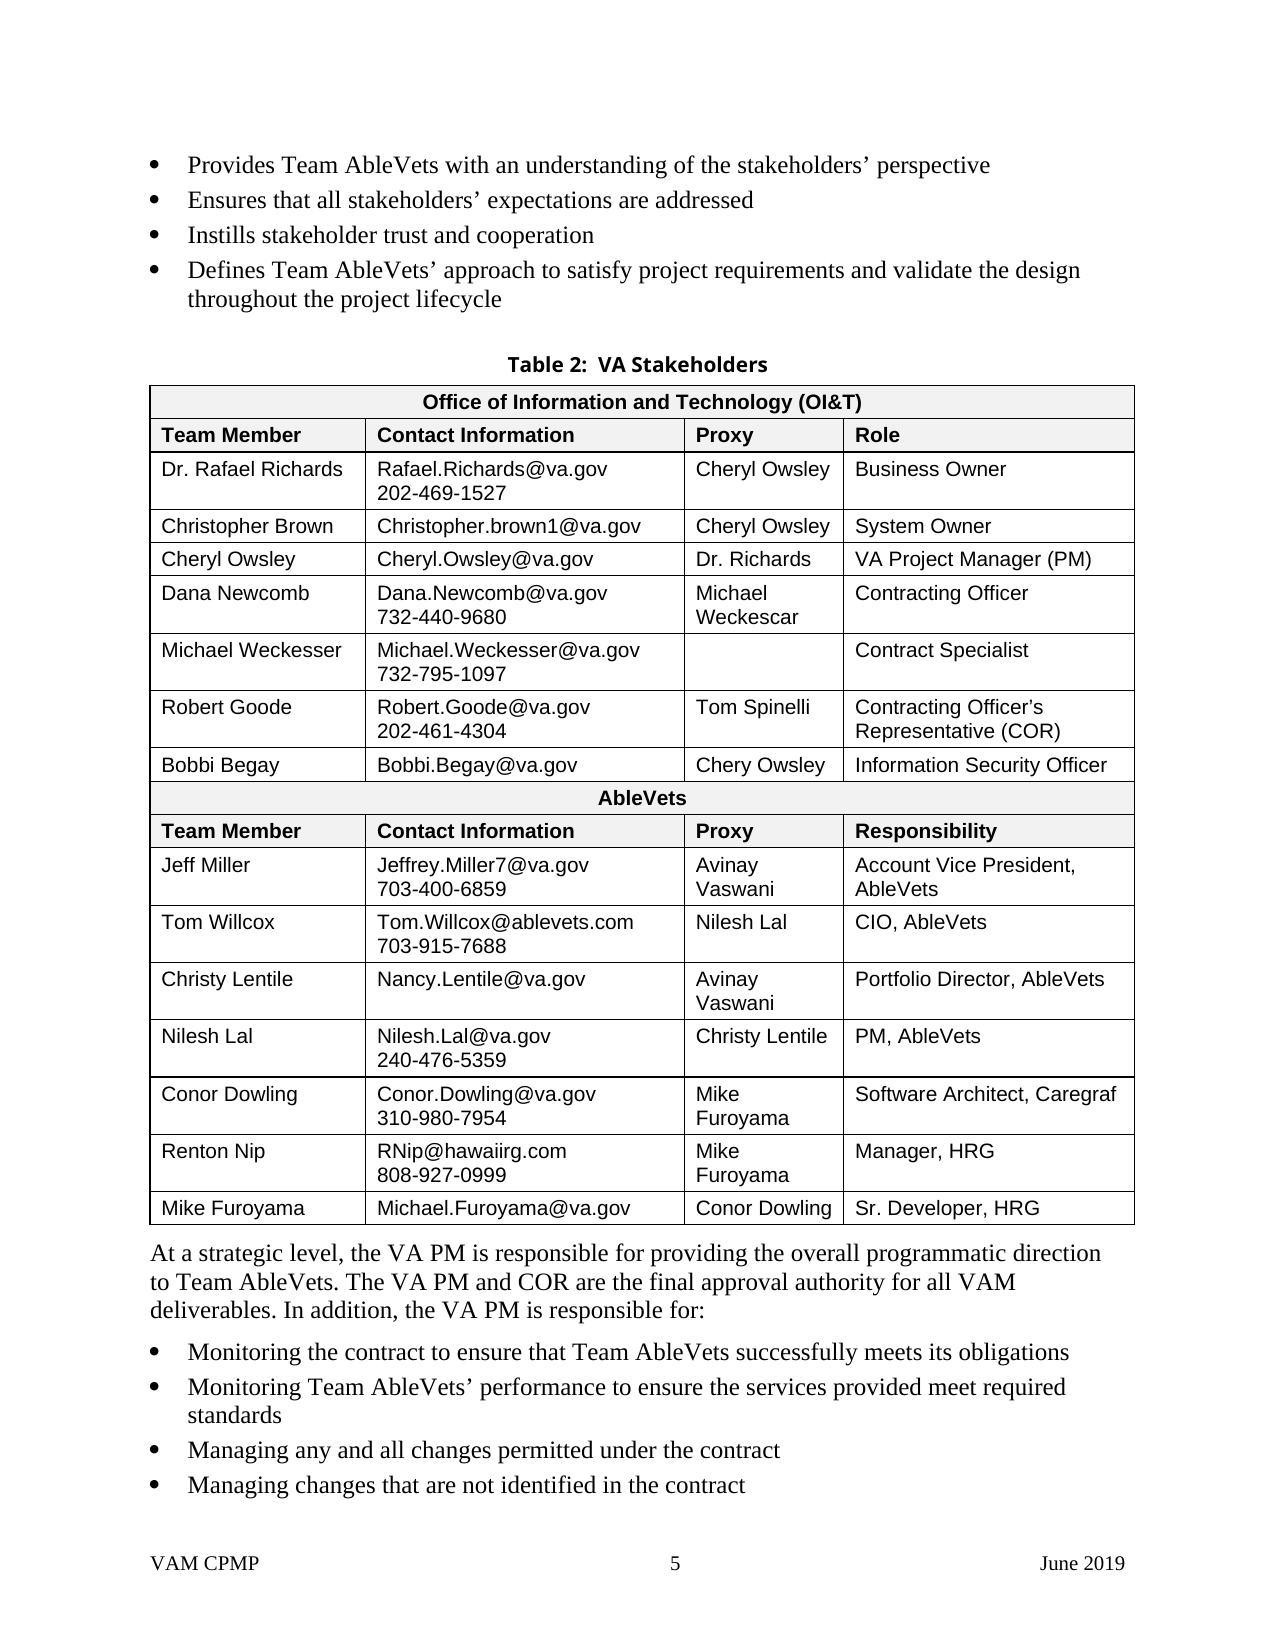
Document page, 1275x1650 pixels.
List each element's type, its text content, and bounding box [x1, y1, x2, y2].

table_cell Michael Weckesser [151, 634, 365, 690]
table_cell Robert Goode [151, 691, 365, 747]
table_cell Nilesh Lal [685, 906, 843, 962]
table_cell Role [844, 419, 1134, 451]
table_cell System Owner [844, 510, 1134, 542]
table_cell Mike Furoyama [685, 1135, 843, 1191]
list Managing any and all changes permitted under the contract [150, 1435, 1125, 1464]
table_cell Michael Weckescar [685, 576, 843, 633]
table_cell Portfolio Director, AbleVets [844, 963, 1134, 1019]
table_cell Nilesh.Lal@va.gov 240-476-5359 [366, 1020, 684, 1076]
table_cell Team Member [151, 815, 365, 847]
table_cell Christopher.brown1@va.gov [366, 510, 684, 542]
list Defines Team AbleVets’ approach to satisfy project requirements and validate the design throughout the project lifecycle [150, 255, 1125, 312]
list Monitoring the contract to ensure that Team AbleVets successfully meets its obligations [150, 1337, 1125, 1365]
table_cell Cheryl Owsley [685, 510, 843, 542]
table_header Office of Information and Technology (OI&T) [151, 386, 1134, 418]
table_cell Avinay Vaswani [685, 963, 843, 1019]
table_cell Conor.Dowling@va.gov 310-980-7954 [366, 1078, 684, 1134]
table_cell PM, AbleVets [844, 1020, 1134, 1076]
table_cell Contract Specialist [844, 634, 1134, 690]
table_cell Mike Furoyama [685, 1078, 843, 1134]
table_cell Tom Willcox [151, 906, 365, 962]
table_cell Rafael.Richards@va.gov 202-469-1527 [366, 453, 684, 509]
list Ensures that all stakeholders’ expectations are addressed [150, 185, 1125, 214]
table_cell Cheryl Owsley [685, 453, 843, 509]
table_cell Information Security Officer [844, 748, 1134, 781]
table_cell Contact Information [366, 815, 684, 847]
table_cell Account Vice President, AbleVets [844, 848, 1134, 904]
table_cell Contact Information [366, 419, 684, 451]
table_cell Chery Owsley [685, 748, 843, 781]
table_cell Tom.Willcox@ablevets.com 703-915-7688 [366, 906, 684, 962]
table_cell Contracting Officer [844, 576, 1134, 633]
table_cell Jeff Miller [151, 848, 365, 904]
table_cell Christy Lentile [685, 1020, 843, 1076]
table_cell Bobbi Begay [151, 748, 365, 781]
table_cell CIO, AbleVets [844, 906, 1134, 962]
text At a strategic level, the VA PM is responsible for providing the overall programmatic direction to Team AbleVets. The VA PM and COR are the final approval authority for all VAM deliverables. In addition, the VA PM is responsible for: [150, 1238, 1125, 1324]
table_cell Proxy [685, 419, 843, 451]
table_cell Jeffrey.Miller7@va.gov 703-400-6859 [366, 848, 684, 904]
table_cell Dr. Richards [685, 543, 843, 575]
table_cell Renton Nip [151, 1135, 365, 1191]
table_cell Nancy.Lentile@va.gov [366, 963, 684, 1019]
table_cell Dr. Rafael Richards [151, 453, 365, 509]
table_cell Dana Newcomb [151, 576, 365, 633]
table_cell Conor Dowling [685, 1192, 843, 1224]
list Instills stakeholder trust and cooperation [150, 220, 1125, 249]
table_cell Christy Lentile [151, 963, 365, 1019]
table_cell Software Architect, Caregraf [844, 1078, 1134, 1134]
table_cell Christopher Brown [151, 510, 365, 542]
table_cell Tom Spinelli [685, 691, 843, 747]
list Managing changes that are not identified in the contract [150, 1470, 1125, 1499]
table_cell Sr. Developer, HRG [844, 1192, 1134, 1224]
table_cell VA Project Manager (PM) [844, 543, 1134, 575]
table_cell Proxy [685, 815, 843, 847]
table_cell Cheryl Owsley [151, 543, 365, 575]
table_cell Nilesh Lal [151, 1020, 365, 1076]
table_cell Cheryl.Owsley@va.gov [366, 543, 684, 575]
table_cell Robert.Goode@va.gov 202-461-4304 [366, 691, 684, 747]
table_cell Responsibility [844, 815, 1134, 847]
table_cell RNip@hawaiirg.com 808-927-0999 [366, 1135, 684, 1191]
table_cell Dana.Newcomb@va.gov 732-440-9680 [366, 576, 684, 633]
table_cell Team Member [151, 419, 365, 451]
list Monitoring Team AbleVets’ performance to ensure the services provided meet required standards [150, 1372, 1125, 1429]
table_cell Bobbi.Begay@va.gov [366, 748, 684, 781]
table_cell Contracting Officer’s Representative (COR) [844, 691, 1134, 747]
table_cell Michael.Furoyama@va.gov [366, 1192, 684, 1224]
table_cell AbleVets [151, 782, 1134, 814]
table_cell Manager, HRG [844, 1135, 1134, 1191]
table_cell Conor Dowling [151, 1078, 365, 1134]
text Table : VA Stakeholders [150, 350, 1125, 378]
table_cell Business Owner [844, 453, 1134, 509]
table_cell Michael.Weckesser@va.gov 732-795-1097 [366, 634, 684, 690]
list Provides Team AbleVets with an understanding of the stakeholders’ perspective [150, 150, 1125, 179]
table_cell Mike Furoyama [151, 1192, 365, 1224]
table_cell Avinay Vaswani [685, 848, 843, 904]
table_cell [685, 634, 843, 690]
